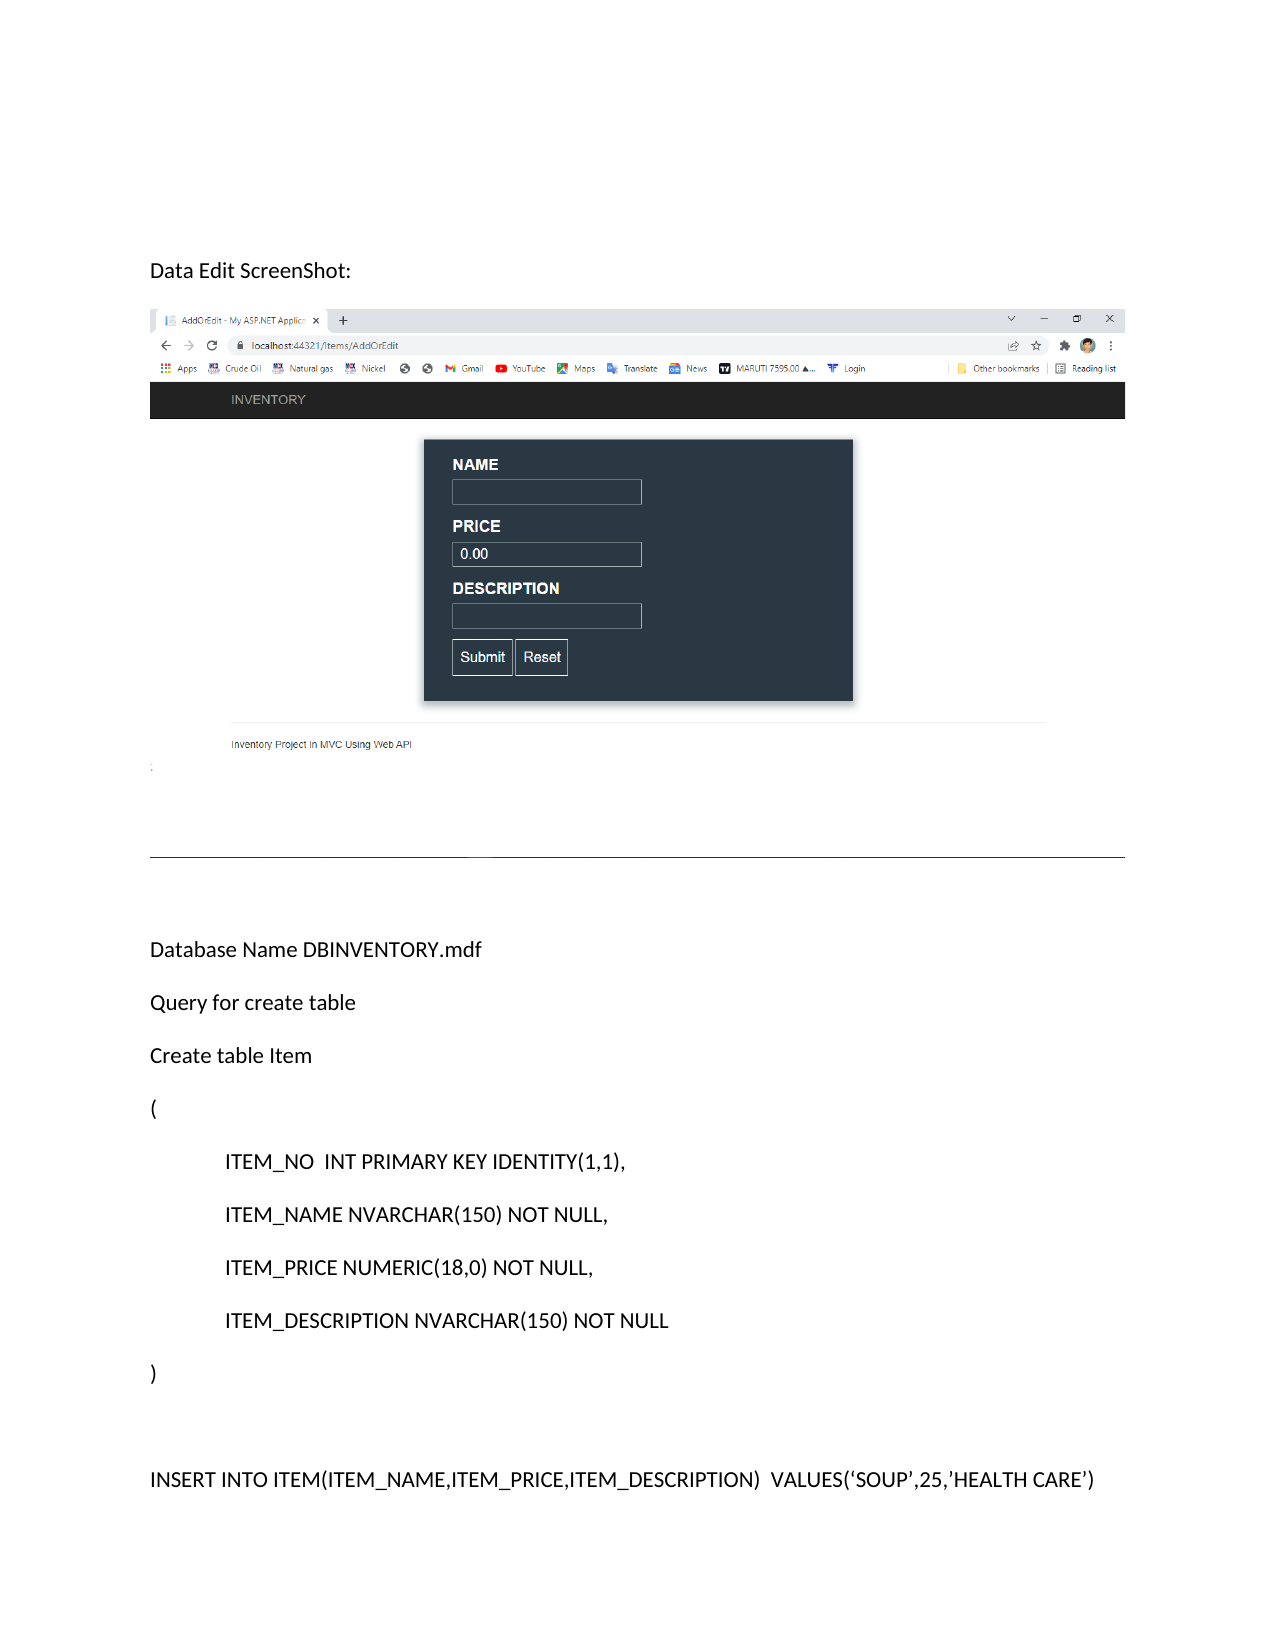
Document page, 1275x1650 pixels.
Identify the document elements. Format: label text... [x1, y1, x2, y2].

text ( [150, 1094, 1125, 1122]
text INSERT INTO ITEM(ITEM_NAME,ITEM_PRICE,ITEM_DESCRIPTION) VALUES(‘SOUP’,25,’HEALTH CARE’) [150, 1466, 1125, 1493]
text ITEM_PRICE NUMERIC(18,0) NOT NULL, [150, 1253, 1125, 1281]
text ) [150, 1359, 1125, 1387]
text Query for create table [150, 988, 1125, 1016]
text ITEM_NAME NVARCHAR(150) NOT NULL, [150, 1200, 1125, 1228]
text Database Name DBINVENTORY.mdf [150, 935, 1125, 963]
text Data Edit ScreenShot: [150, 256, 1125, 284]
text ITEM_NO INT PRIMARY KEY IDENTITY(1,1), [150, 1147, 1125, 1175]
text Create table Item [150, 1041, 1125, 1069]
text ITEM_DESCRIPTION NVARCHAR(150) NOT NULL [150, 1306, 1125, 1334]
picture [150, 309, 1125, 858]
